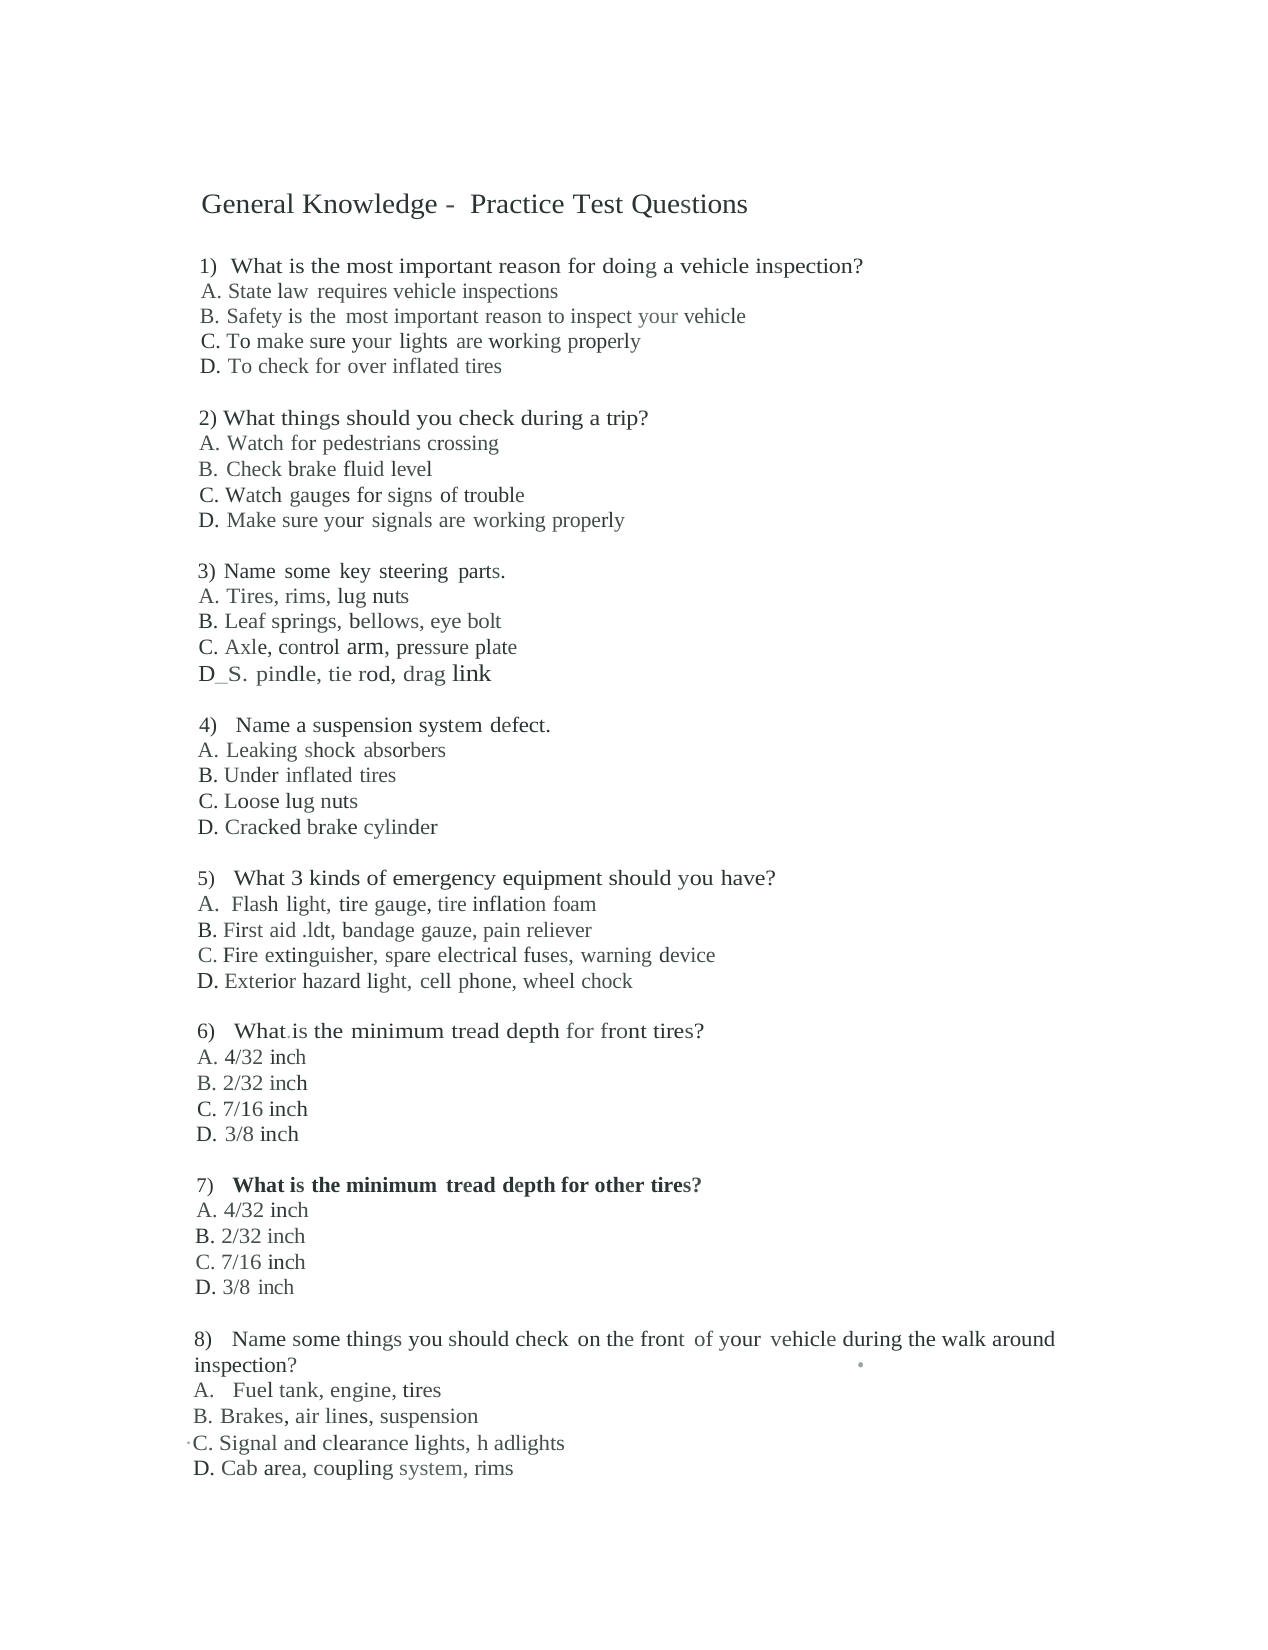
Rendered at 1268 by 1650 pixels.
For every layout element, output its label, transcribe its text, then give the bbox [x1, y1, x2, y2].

subtitle General Knowledge - Practice Test Questions [201, 187, 1088, 220]
list 7/16 inch [195, 1249, 1088, 1274]
list Exterior hazard light, cell phone, wheel chock [197, 967, 1088, 993]
list What is the most important reason for doing a vehicle inspection? [199, 253, 1088, 278]
list Leaf springs, bellows, eye bolt [198, 609, 1088, 633]
list Watch for pedestrians crossing [199, 430, 1088, 455]
subtitle What is the minimum tread depth for other tires? [196, 1173, 1088, 1198]
list 3/8 inch [196, 1121, 1088, 1147]
list What.is the minimum tread depth for front tires? [197, 1018, 1088, 1043]
list Name some things you should check on the front of your vehicle during the walk around inspection? • [194, 1326, 1069, 1377]
list Safety is the most important reason to inspect your vehicle [199, 303, 1088, 328]
list Check brake fluid level [198, 456, 1088, 482]
list Fuel tank, engine, tires [193, 1377, 1088, 1403]
list To check for over inflated tires [199, 354, 1088, 378]
list Cracked brake cylinder [197, 814, 1088, 839]
list 4/32 inch [197, 1044, 1088, 1069]
list State law requires vehicle inspections [201, 278, 1088, 303]
list Axle, control arm, pressure plate [198, 633, 1088, 660]
list To make sure your lights are working properly [201, 329, 1088, 354]
list Watch gauges for signs of trouble [199, 482, 1088, 507]
list Loose lug nuts [198, 788, 1088, 813]
list Brakes, air lines, suspension [193, 1403, 1088, 1428]
list Flash light, tire gauge, tire inflation foam [197, 891, 1088, 917]
list Fire extinguisher, spare electrical fuses, warning device [198, 942, 1088, 967]
list 4/32 inch [196, 1198, 1088, 1223]
list What things should you check during a trip? [199, 405, 1088, 430]
list First aid .ldt, bandage gauze, pain reliever [197, 917, 1088, 942]
list Leaking shock absorbers [197, 738, 1088, 763]
list Tires, rims, lug nuts [198, 583, 1088, 609]
list 3/8 inch [195, 1274, 1088, 1299]
text D_S. pindle, tie rod, drag link [198, 660, 1088, 687]
list Name a suspension system defect. [199, 712, 1088, 737]
list 2/32 inch [197, 1070, 1088, 1095]
list Make sure your signals are working properly [198, 507, 1088, 533]
list 7/16 inch [197, 1096, 1088, 1121]
list 2/32 inch [195, 1223, 1088, 1248]
text ·C. Signal and clearance lights, h adlights [184, 1429, 1088, 1455]
list What 3 kinds of emergency equipment should you have? [197, 865, 1088, 890]
text D. Cab area, coupling system, rims [193, 1455, 1088, 1480]
list Under inflated tires [198, 763, 1088, 788]
list Name some key steering parts. [197, 558, 1088, 583]
